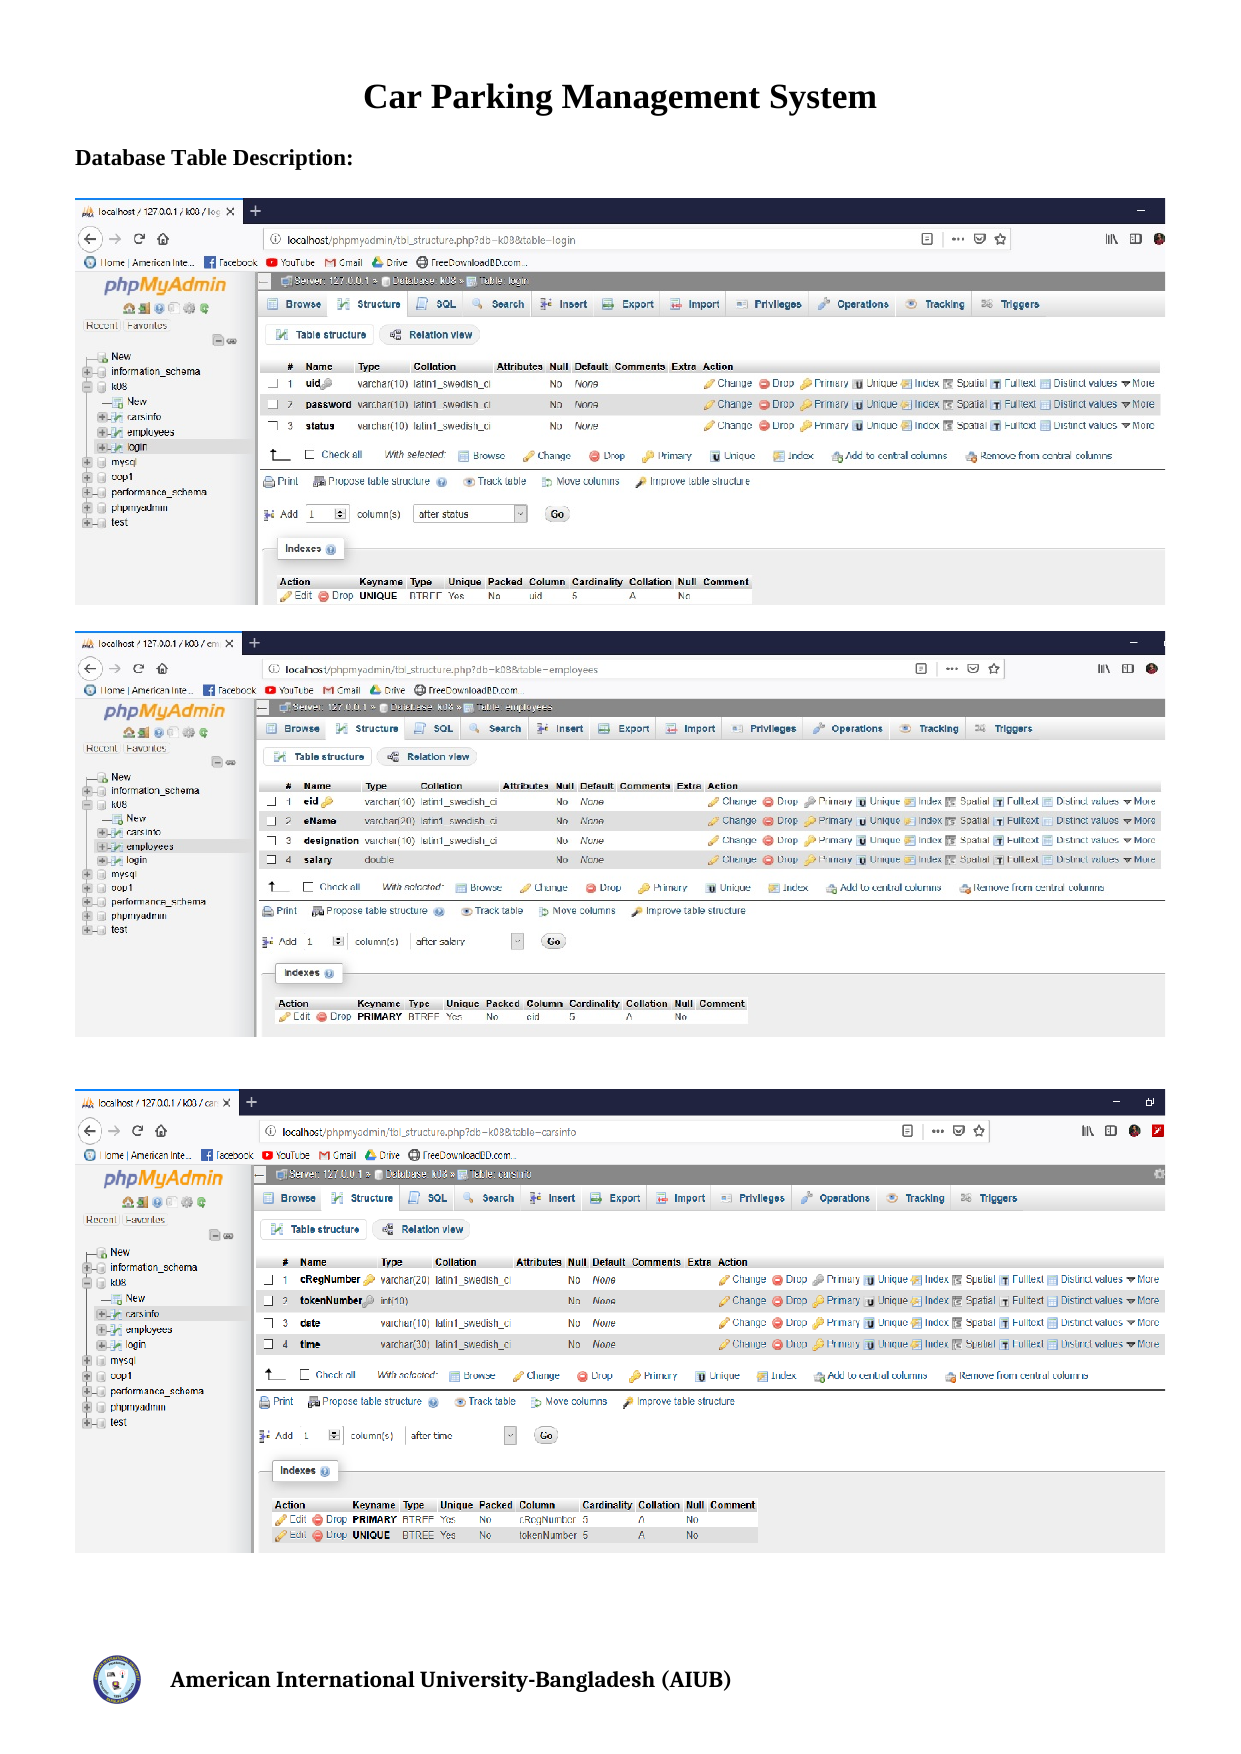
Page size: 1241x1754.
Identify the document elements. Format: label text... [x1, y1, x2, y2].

picture [75, 1089, 1166, 1553]
text Database Table Description: [75, 144, 1165, 170]
picture [75, 198, 1166, 605]
picture [75, 631, 1166, 1037]
picture [92, 1654, 142, 1705]
